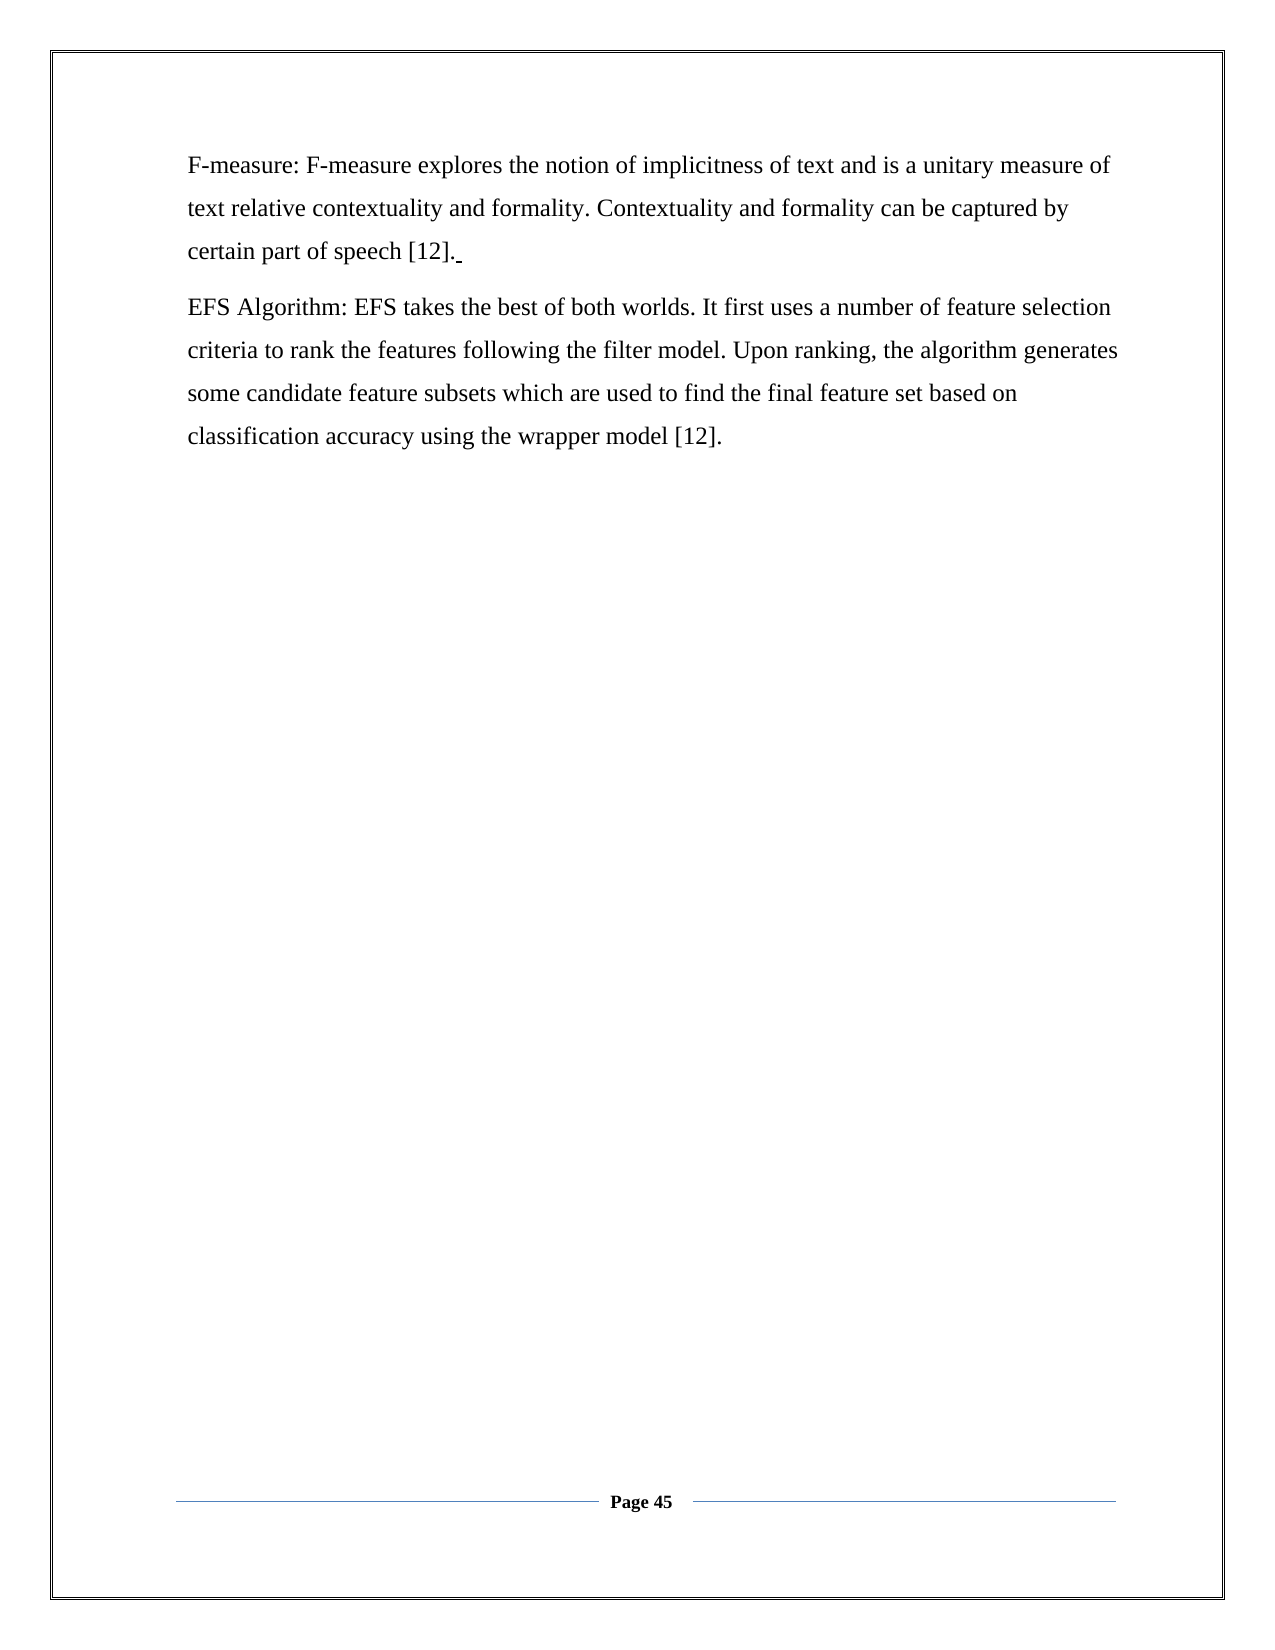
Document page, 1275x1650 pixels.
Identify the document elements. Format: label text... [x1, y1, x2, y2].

text F-measure: F-measure explores the notion of implicitness of text and is a unitary measure of text relative contextuality and formality. Contextuality and formality can be captured by certain part of speech [12]. [187, 150, 1127, 265]
text EFS Algorithm: EFS takes the best of both worlds. It first uses a number of feature selection criteria to rank the features following the filter model. Upon ranking, the algorithm generates some candidate feature subsets which are used to find the final feature set based on classification accuracy using the wrapper model [12]. [187, 292, 1127, 450]
